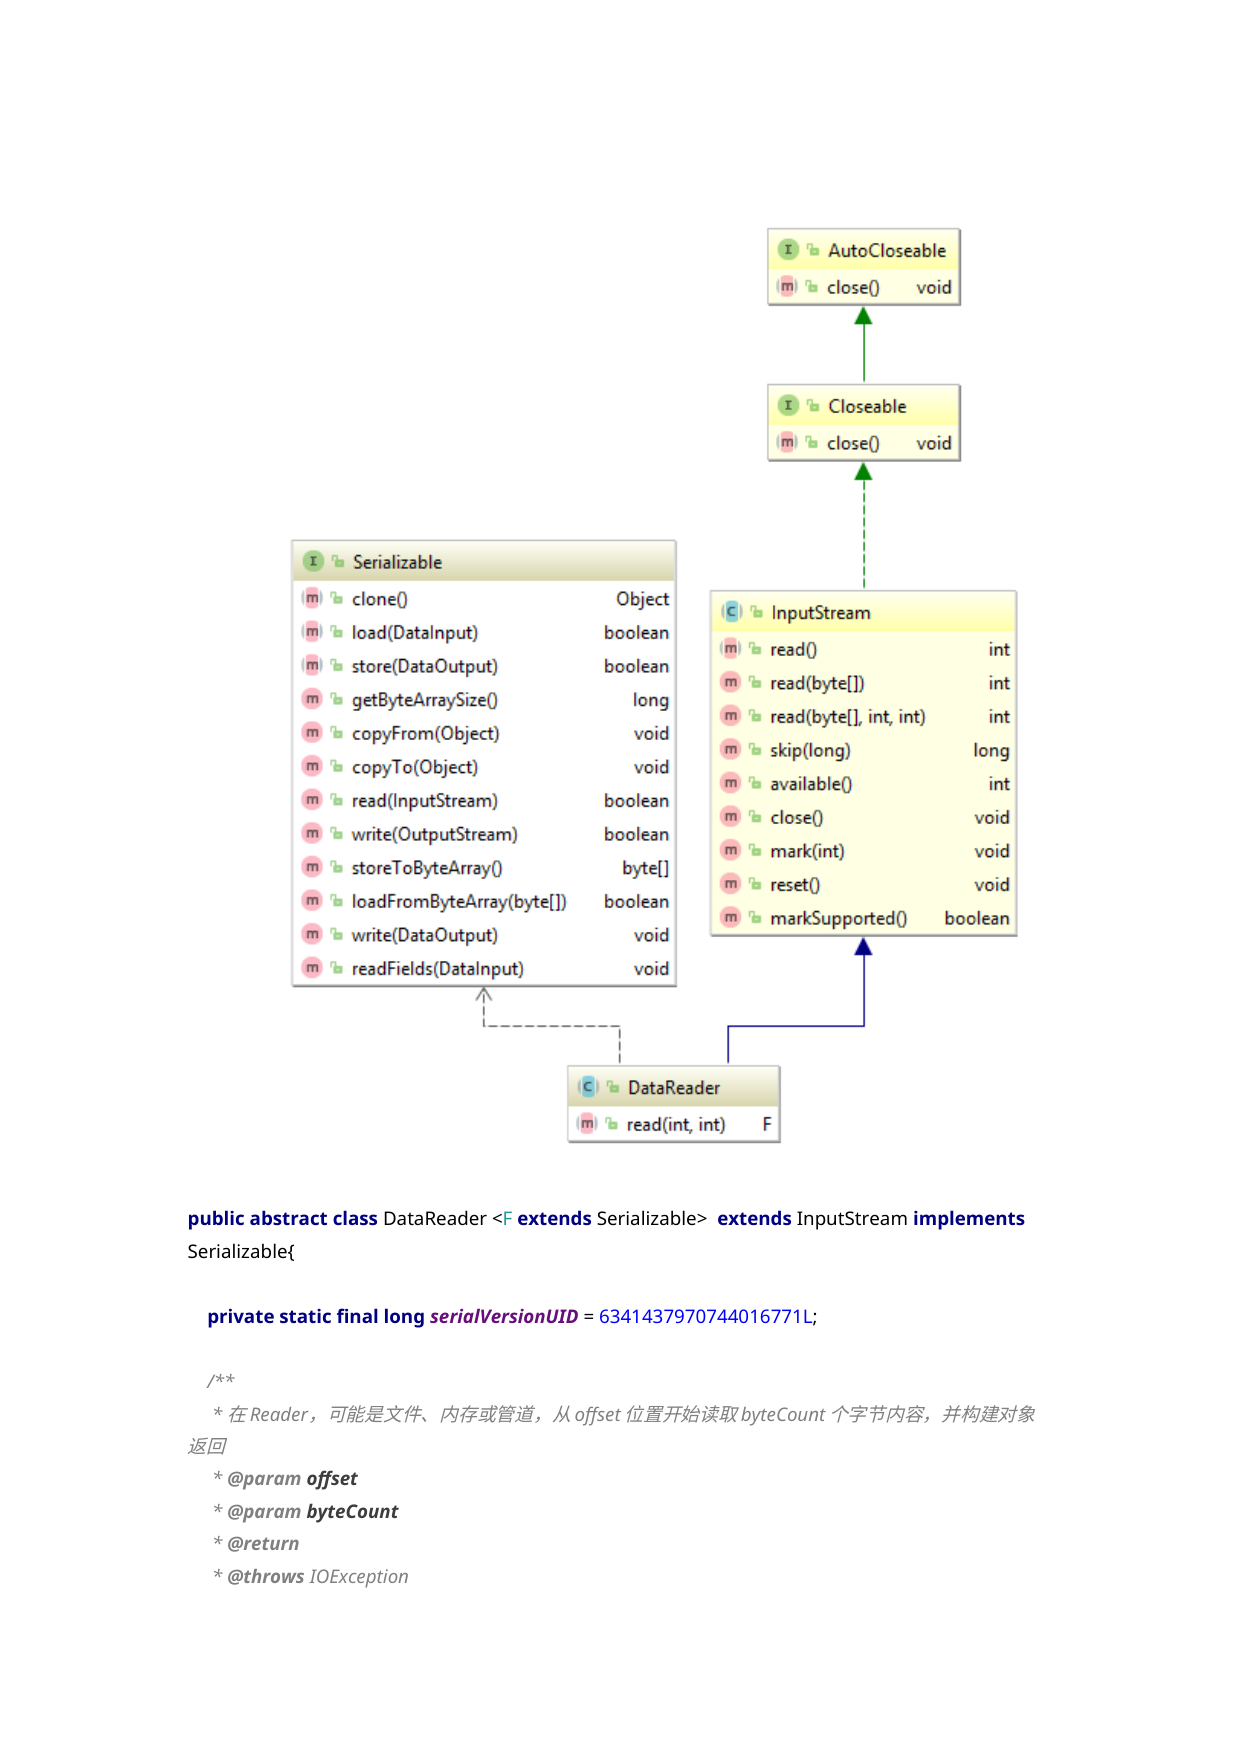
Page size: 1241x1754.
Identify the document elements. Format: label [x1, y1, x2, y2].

text [187, 1202, 1053, 1592]
picture [187, 162, 1053, 1154]
